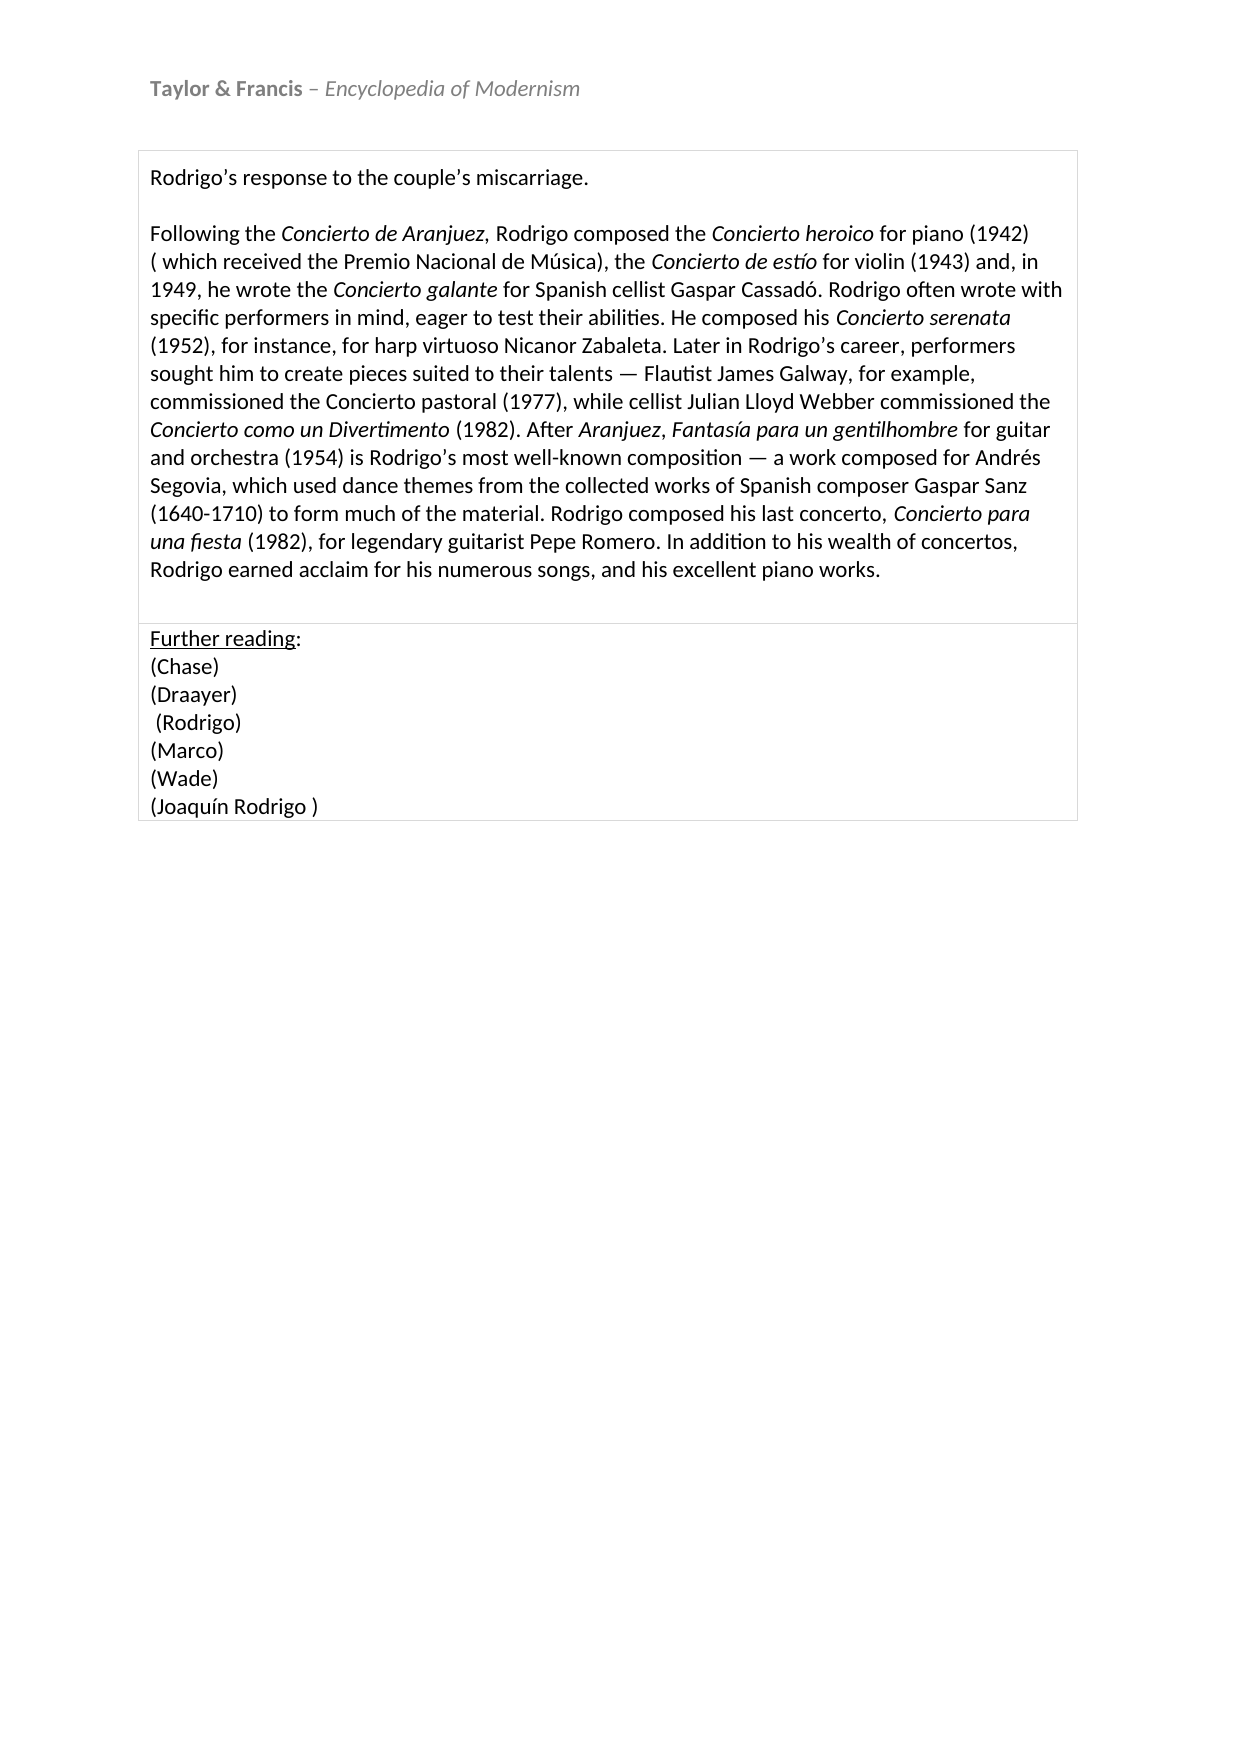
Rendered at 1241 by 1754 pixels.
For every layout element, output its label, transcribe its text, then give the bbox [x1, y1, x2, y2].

table_cell Further reading: [139, 624, 1077, 820]
